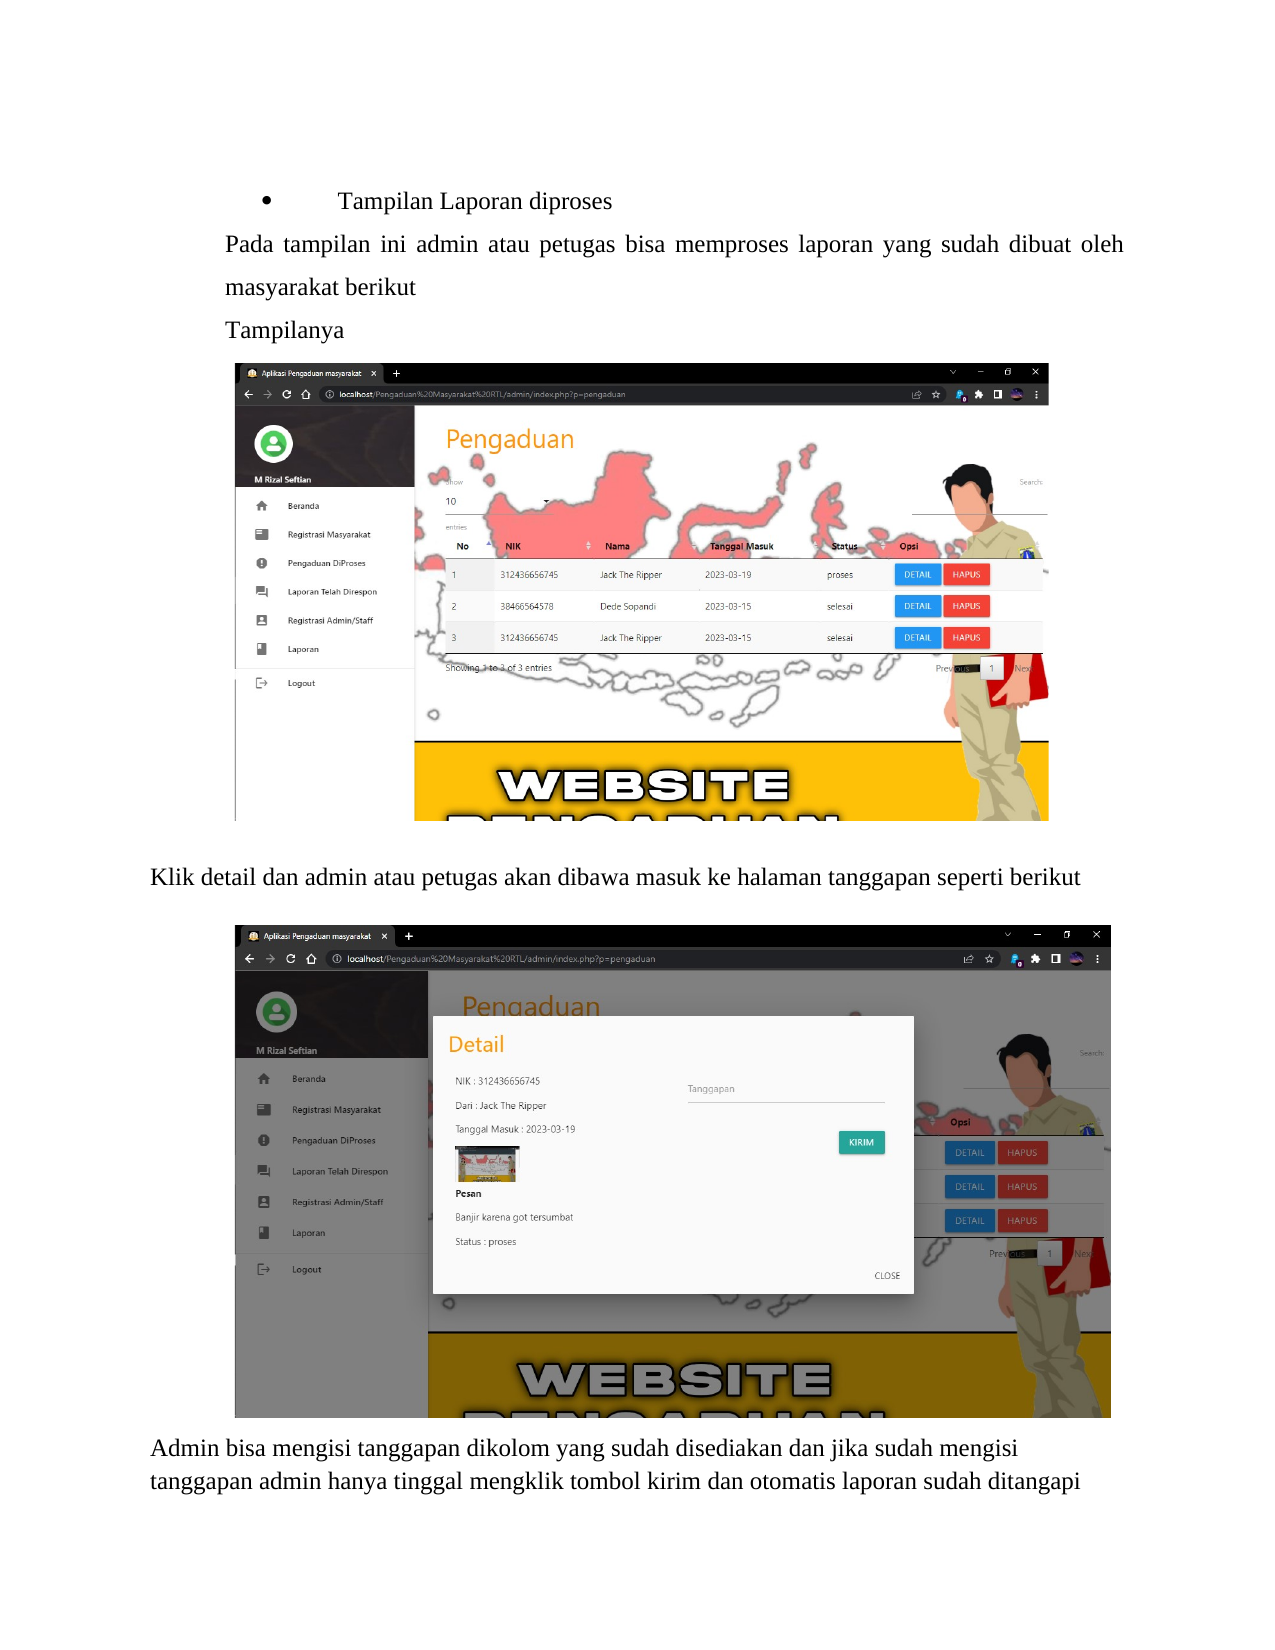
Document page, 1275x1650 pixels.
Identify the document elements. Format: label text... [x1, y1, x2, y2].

list Pada tampilan ini admin atau petugas bisa memproses laporan yang sudah dibuat oleh masyarakat berikut [225, 229, 1125, 301]
text Klik detail dan admin atau petugas akan dibawa masuk ke halaman tanggapan seperti berikut [150, 862, 1125, 891]
list Tampilanya [225, 315, 1125, 344]
picture [234, 925, 1111, 1418]
list Tampilan Laporan diproses [262, 186, 1125, 215]
text Admin bisa mengisi tanggapan dikolom yang sudah disediakan dan jika sudah mengisi tanggapan admin hanya tinggal mengklik tombol kirim dan otomatis laporan sudah ditangapi [150, 1433, 1125, 1494]
picture [234, 363, 1049, 821]
